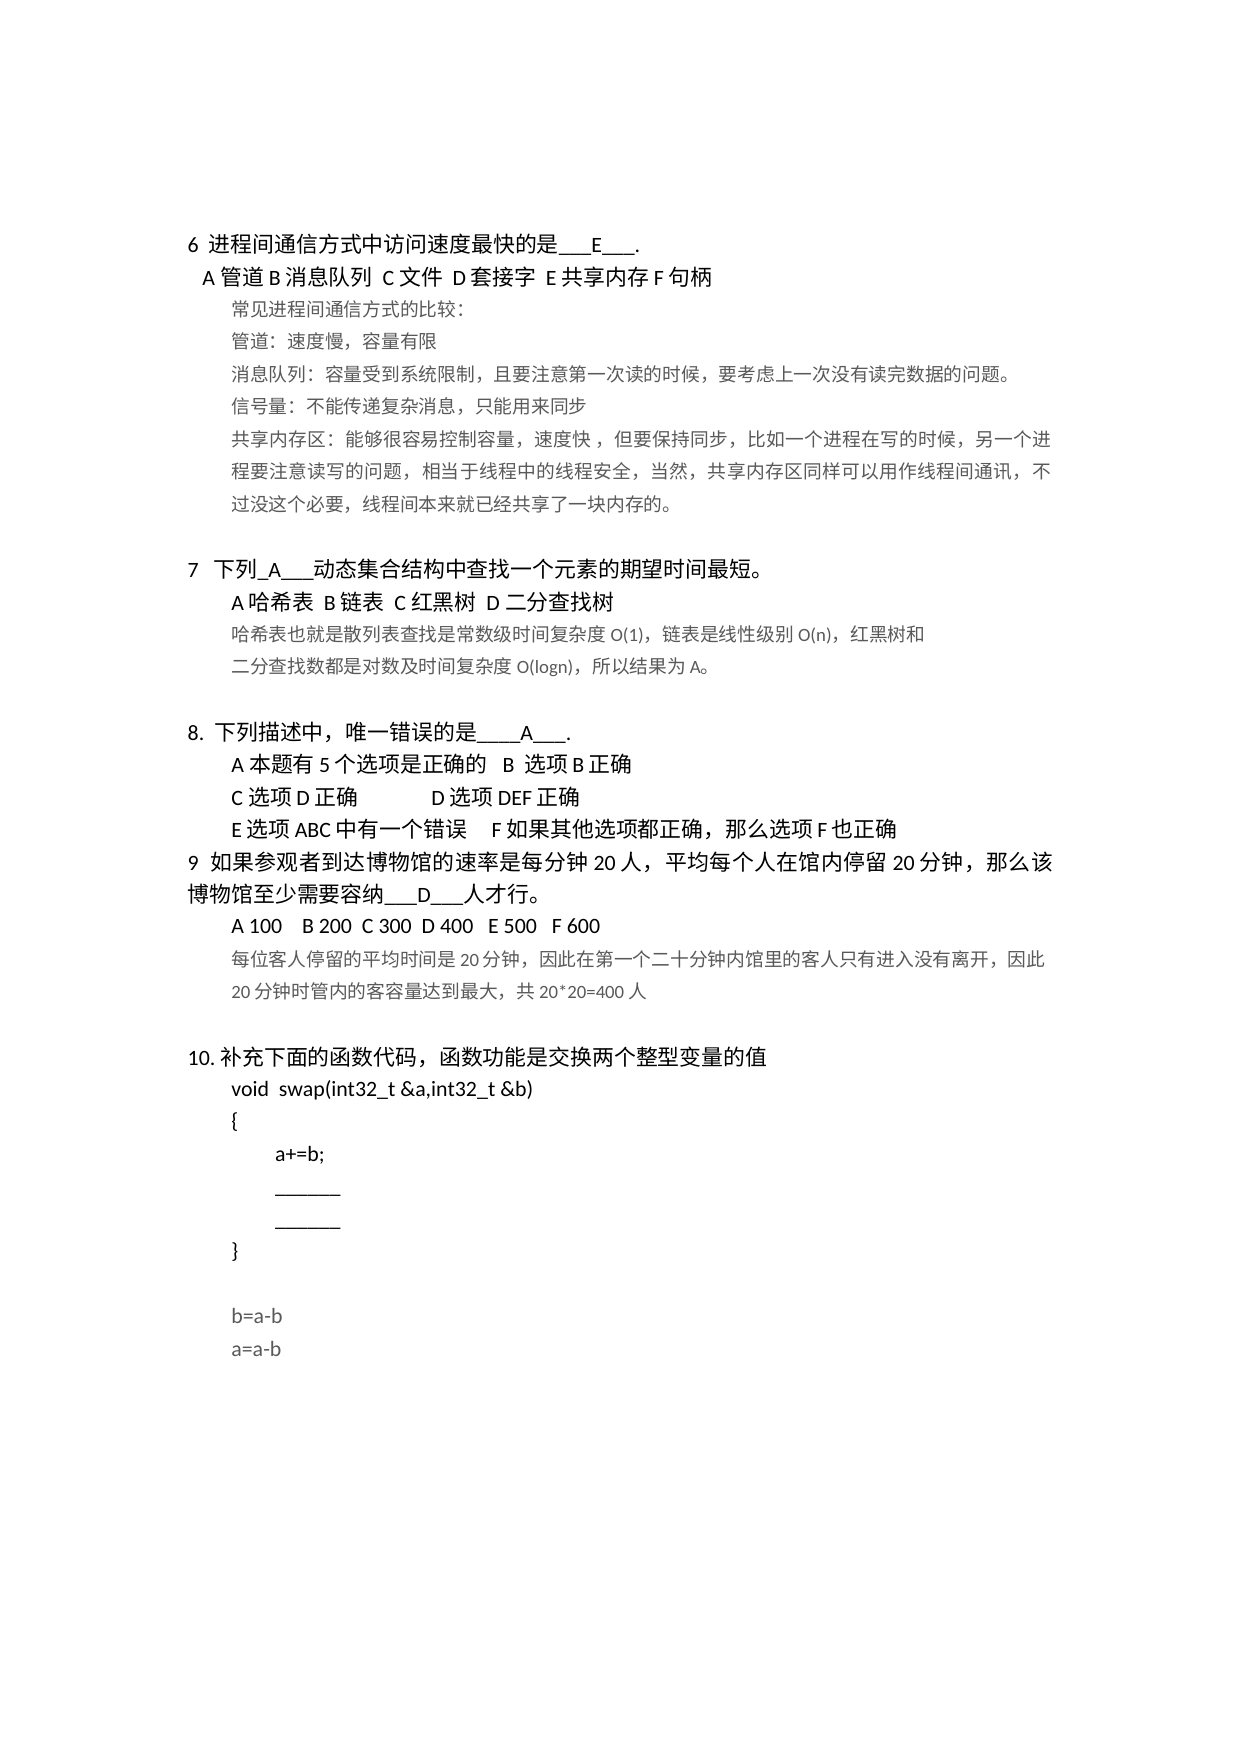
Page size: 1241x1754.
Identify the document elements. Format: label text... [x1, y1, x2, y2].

text ______ [231, 1169, 1053, 1202]
text A 100 B 200 C 300 D 400 E 500 F 600 [187, 909, 1053, 942]
text E选项ABC 中有一个错误 F 如果其他选项都正确，那么选项F也正确 [187, 812, 1053, 844]
text A 本题有5个选项是正确的 B 选项B正确 [187, 747, 1053, 779]
text a=a-b [187, 1332, 1053, 1364]
text 9 如果参观者到达博物馆的速率是每分钟20人，平均每个人在馆内停留20分钟，那么该博物馆至少需要容纳___D___人才行。 [187, 844, 1053, 909]
text void swap(int32_t &a,int32_t &b) [187, 1072, 1053, 1104]
text 信号量：不能传递复杂消息，只能用来同步 [231, 389, 1053, 422]
text ______ } [231, 1202, 1053, 1267]
text 8. 下列描述中，唯一错误的是____A___. [187, 714, 1053, 747]
text A哈希表 B 链表 C 红黑树 D 二分查找树 [187, 584, 1053, 617]
text 6 进程间通信方式中访问速度最快的是___E___. [187, 227, 1053, 259]
text 7 下列_A___动态集合结构中查找一个元素的期望时间最短。 [187, 552, 1053, 584]
text { [231, 1104, 1053, 1137]
text 哈希表也就是散列表查找是常数级时间复杂度 O(1)，链表是线性级别 O(n)，红黑树和 [187, 617, 1053, 649]
text C 选项D正确 D 选项DEF正确 [187, 779, 1053, 812]
text 管道：速度慢，容量有限 [231, 324, 1053, 357]
text 常见进程间通信方式的比较： [231, 292, 1053, 324]
text 20分钟时管内的客容量达到最大，共20*20=400人 [187, 974, 1053, 1007]
text 消息队列：容量受到系统限制，且要注意第一次读的时候，要考虑上一次没有读完数据的问题。 [231, 357, 1053, 389]
text b=a-b [187, 1299, 1053, 1332]
text 每位客人停留的平均时间是20分钟，因此在第一个二十分钟内馆里的客人只有进入没有离开，因此 [187, 942, 1053, 974]
text 二分查找数都是对数及时间复杂度 O(logn)，所以结果为A。 [187, 649, 1053, 682]
text 10. 补充下面的函数代码，函数功能是交换两个整型变量的值 [187, 1039, 1053, 1072]
text A 管道 B消息队列 C 文件 D套接字 E 共享内存 F 句柄 [187, 259, 1053, 292]
text 共享内存区：能够很容易控制容量，速度快 ，但要保持同步，比如一个进程在写的时候，另一个进程要注意读写的问题，相当于线程中的线程安全，当然，共享内存区同样可以用作线程间通讯，不过没这个必要，线程间本来就已经共享了一块内存的。 [231, 422, 1053, 519]
text a+=b; [231, 1137, 1053, 1169]
